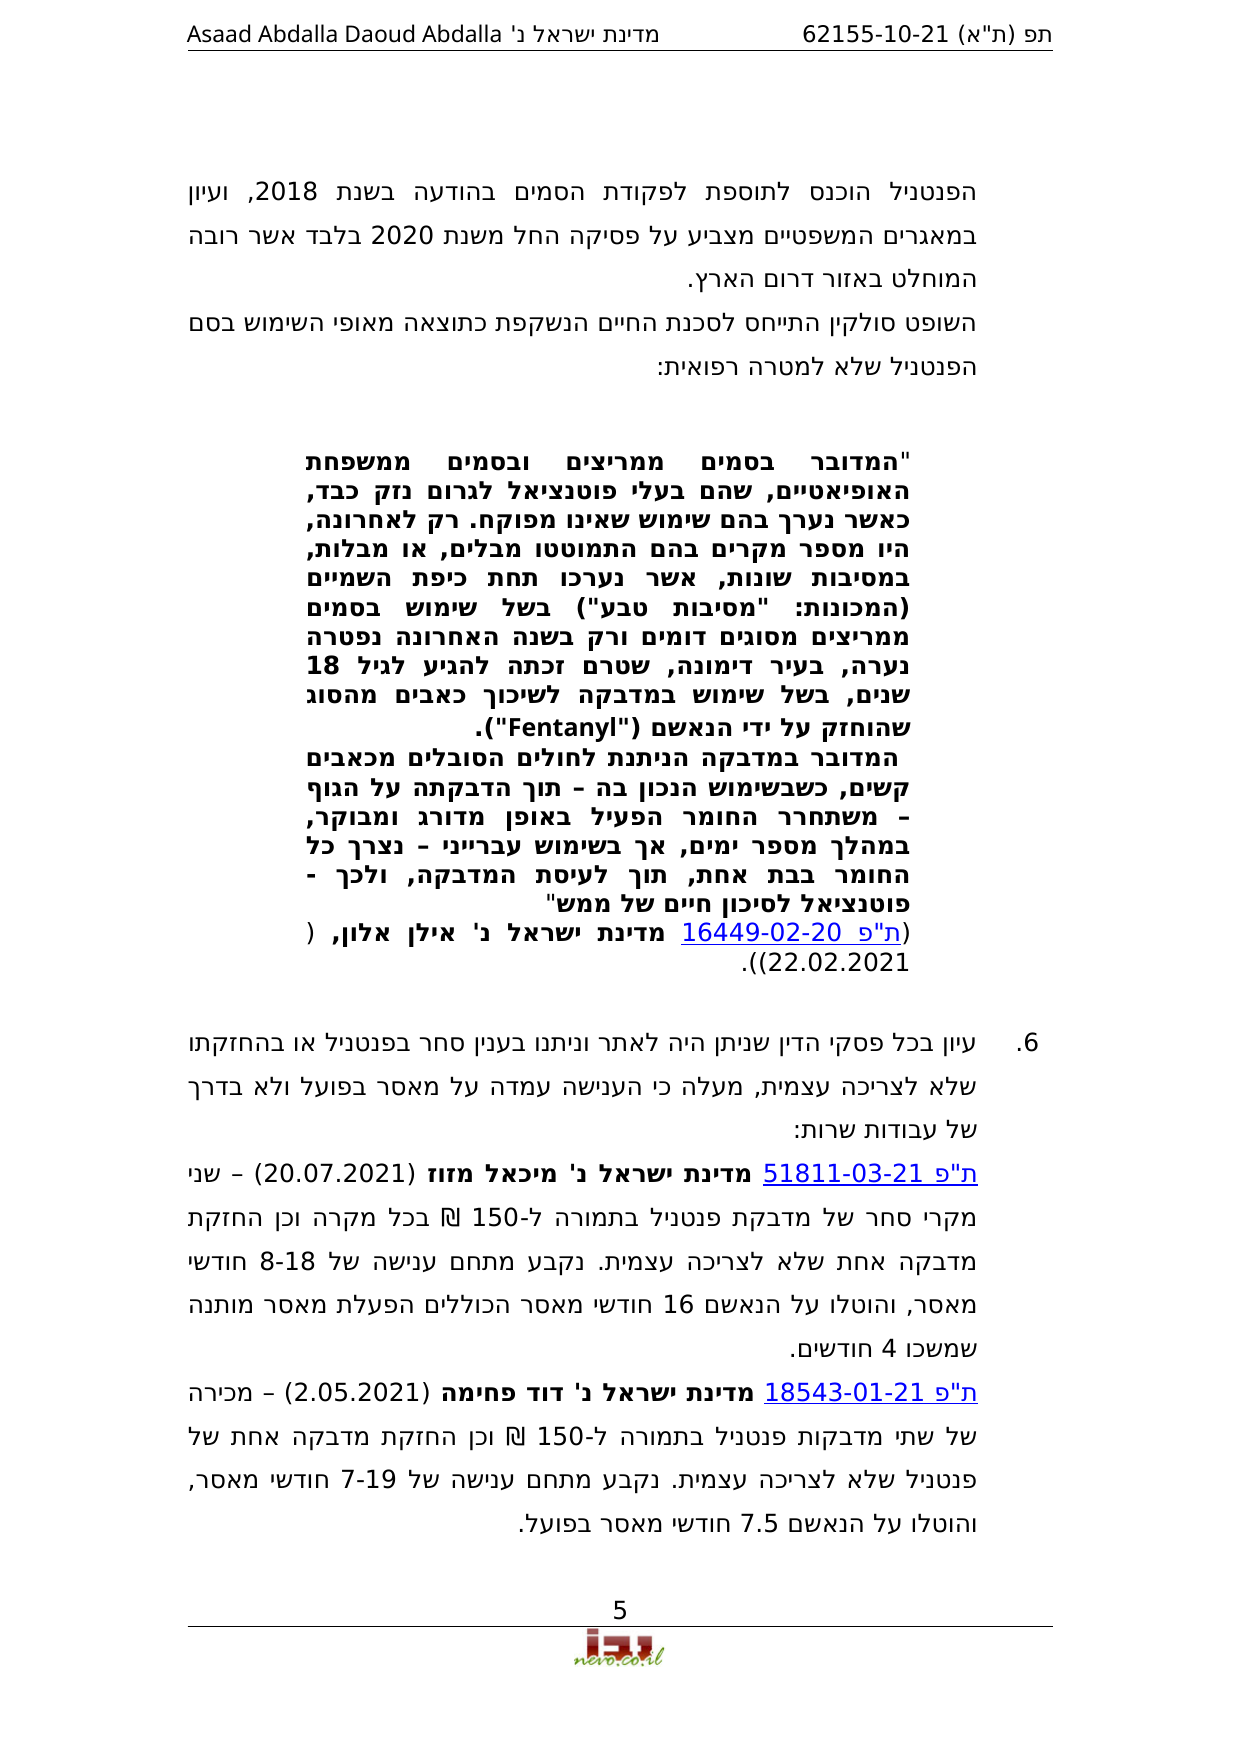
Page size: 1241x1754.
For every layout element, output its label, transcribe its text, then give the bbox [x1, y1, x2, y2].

text "המדובר בסמים ממריצים ובסמים ממשפחת האופיאטיים, שהם בעלי פוטנציאל לגרום נזק כבד, כאשר נערך בהם שימוש שאינו מפוקח. רק לאחרונה, היו מספר מקרים בהם התמוטטו מבלים, או מבלות, במסיבות שונות, אשר נערכו תחת כיפת השמיים (המכונות: "מסיבות טבע") בשל שימוש בסמים ממריצים מסוגים דומים ורק בשנה האחרונה נפטרה נערה, בעיר דימונה, שטרם זכתה להגיע לגיל 18 שנים, בשל שימוש במדבקה לשיכוך כאבים מהסוג שהוחזק על ידי הנאשם ("Fentanyl"). [306, 447, 911, 743]
text המדובר במדבקה הניתנת לחולים הסובלים מכאבים קשים, כשבשימוש הנכון בה – תוך הדבקתה על הגוף – משתחרר החומר הפעיל באופן מדורג ומבוקר, במהלך מספר ימים, אך בשימוש עברייני – נצרך כל החומר בבת אחת, תוך לעיסת המדבקה, ולכך - פוטנציאל לסיכון חיים של ממש" [306, 743, 911, 918]
list עיון בכל פסקי הדין שניתן היה לאתר וניתנו בענין סחר בפנטניל או בהחזקתו שלא לצריכה עצמית, מעלה כי הענישה עמדה על מאסר בפועל ולא בדרך של עבודות שרות: [187, 1028, 1015, 1144]
list הפנטניל הוכנס לתוספת לפקודת הסמים בהודעה בשנת 2018, ועיון במאגרים המשפטיים מצביע על פסיקה החל משנת 2020 בלבד אשר רובה המוחלט באזור דרום הארץ. [187, 177, 978, 294]
list השופט סולקין התייחס לסכנת החיים הנשקפת כתוצאה מאופי השימוש בסם הפנטניל שלא למטרה רפואית: [187, 308, 978, 381]
text ת"פ 51811-03-21 מדינת ישראל נ' מיכאל מזוז (20.07.2021) – שני מקרי סחר של מדבקת פנטניל בתמורה ל-150 ₪ בכל מקרה וכן החזקת מדבקה אחת שלא לצריכה עצמית. נקבע מתחם ענישה של 8-18 חודשי מאסר, והוטלו על הנאשם 16 חודשי מאסר הכוללים הפעלת מאסר מותנה שמשכו 4 חודשים. [187, 1159, 978, 1363]
picture [574, 1628, 666, 1667]
text ת"פ 18543-01-21 מדינת ישראל נ' דוד פחימה (2.05.2021) – מכירה של שתי מדבקות פנטניל בתמורה ל-150 ₪ וכן החזקת מדבקה אחת של פנטניל שלא לצריכה עצמית. נקבע מתחם ענישה של 7-19 חודשי מאסר, והוטלו על הנאשם 7.5 חודשי מאסר בפועל. [187, 1378, 978, 1538]
text (ת"פ 16449-02-20 מדינת ישראל נ' אילן אלון, (22.02.2021)). [306, 918, 911, 977]
